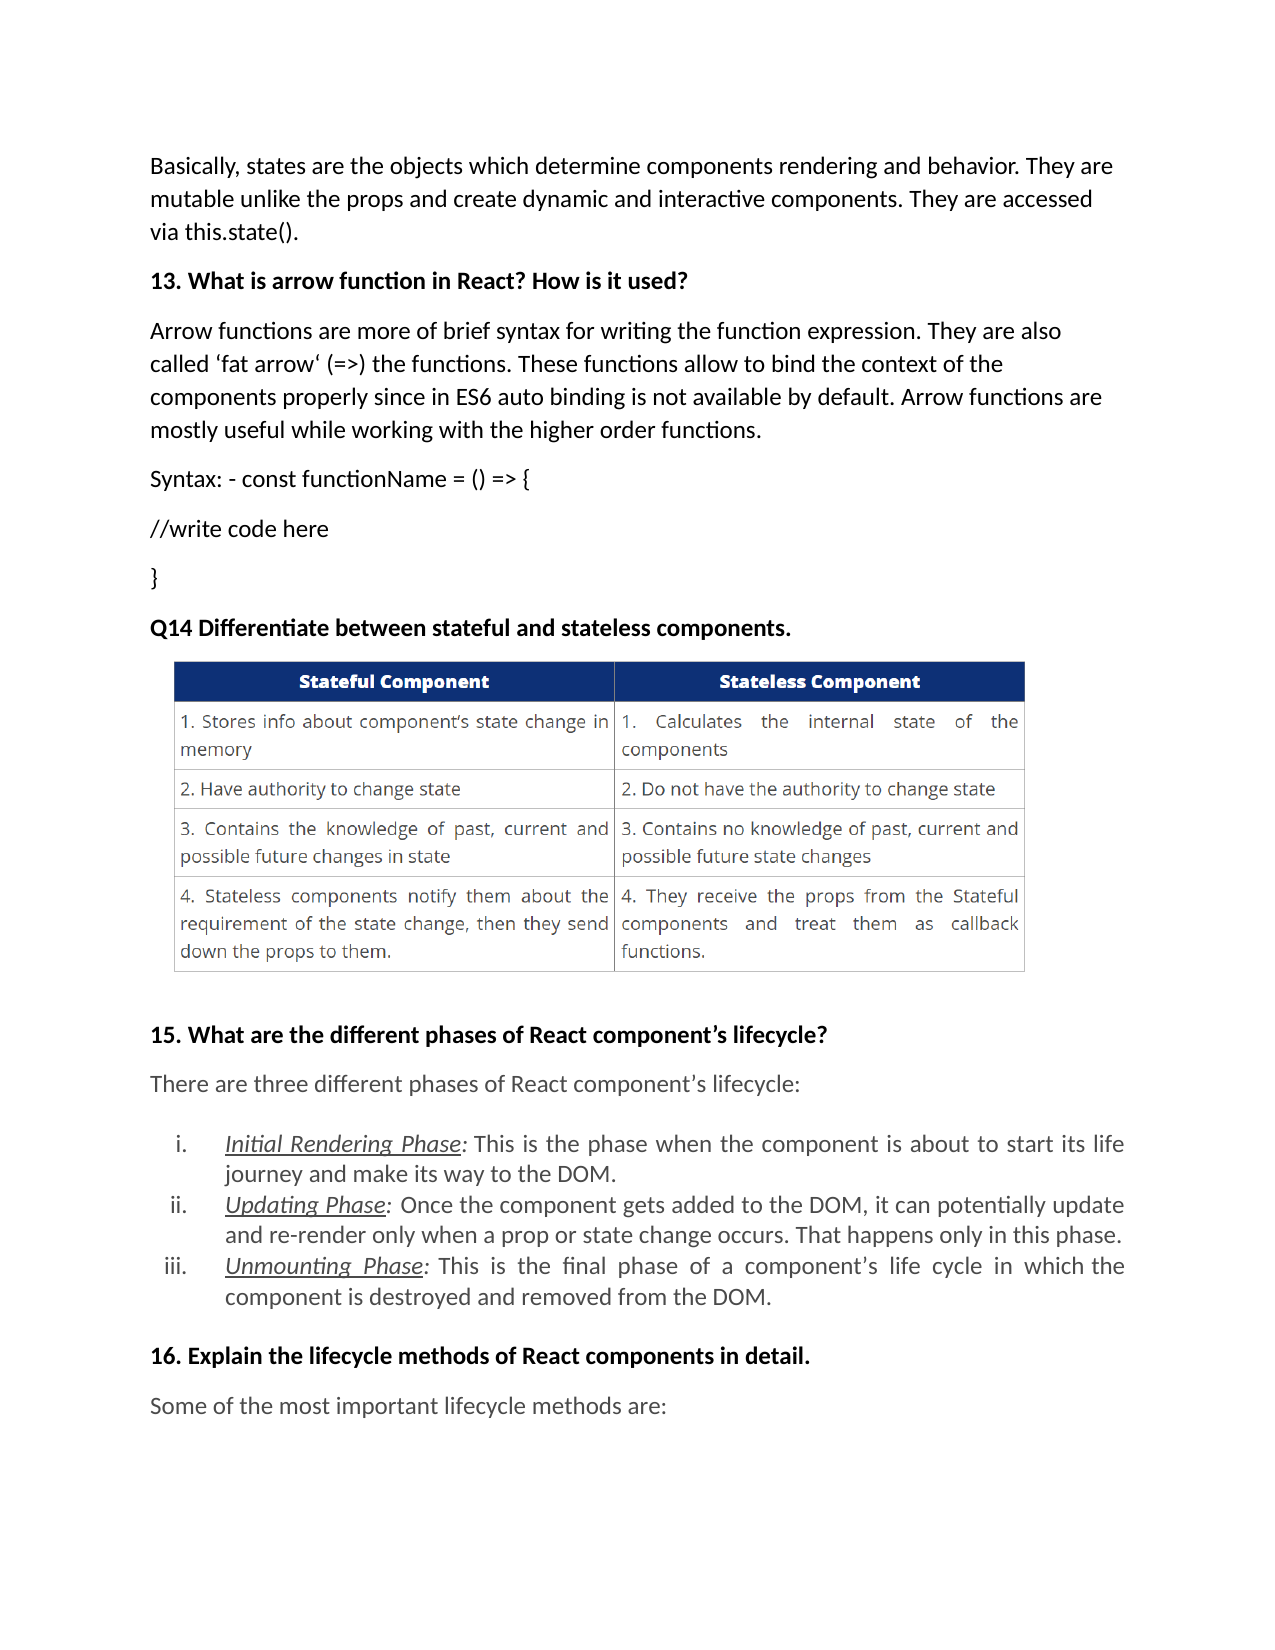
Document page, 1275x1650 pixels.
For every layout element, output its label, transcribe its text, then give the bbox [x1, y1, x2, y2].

text Basically, states are the objects which determine components rendering and behavior. They are mutable unlike the props and create dynamic and interactive components. They are accessed via this.state(). [150, 150, 1125, 246]
text } [150, 562, 1125, 593]
text Syntax: - const functionName = () => { [150, 463, 1125, 494]
list Unmounting Phase: This is the final phase of a component’s life cycle in which the component is destroyed and removed from the DOM. [187, 1250, 1125, 1311]
text //write code here [150, 513, 1125, 543]
text 13. What is arrow function in React? How is it used? [150, 265, 1125, 296]
text Arrow functions are more of brief syntax for writing the function expression. They are also called ‘fat arrow‘ (=>) the functions. These functions allow to bind the context of the components properly since in ES6 auto binding is not available by default. Arrow functions are mostly useful while working with the higher order functions. [150, 315, 1125, 444]
text 16. Explain the lifecycle methods of React components in detail. [150, 1340, 1125, 1371]
list Updating Phase: Once the component gets added to the DOM, it can potentially update and re-render only when a prop or state change occurs. That happens only in this phase. [187, 1189, 1125, 1250]
picture [165, 656, 1034, 978]
text 15. What are the different phases of React component’s lifecycle? [150, 1019, 1125, 1049]
text Some of the most important lifecycle methods are: [150, 1390, 1125, 1421]
text Q14 Differentiate between stateful and stateless components. [150, 612, 1125, 643]
list Initial Rendering Phase: This is the phase when the component is about to start its life journey and make its way to the DOM. [187, 1128, 1125, 1189]
text There are three different phases of React component’s lifecycle: [150, 1068, 1125, 1099]
